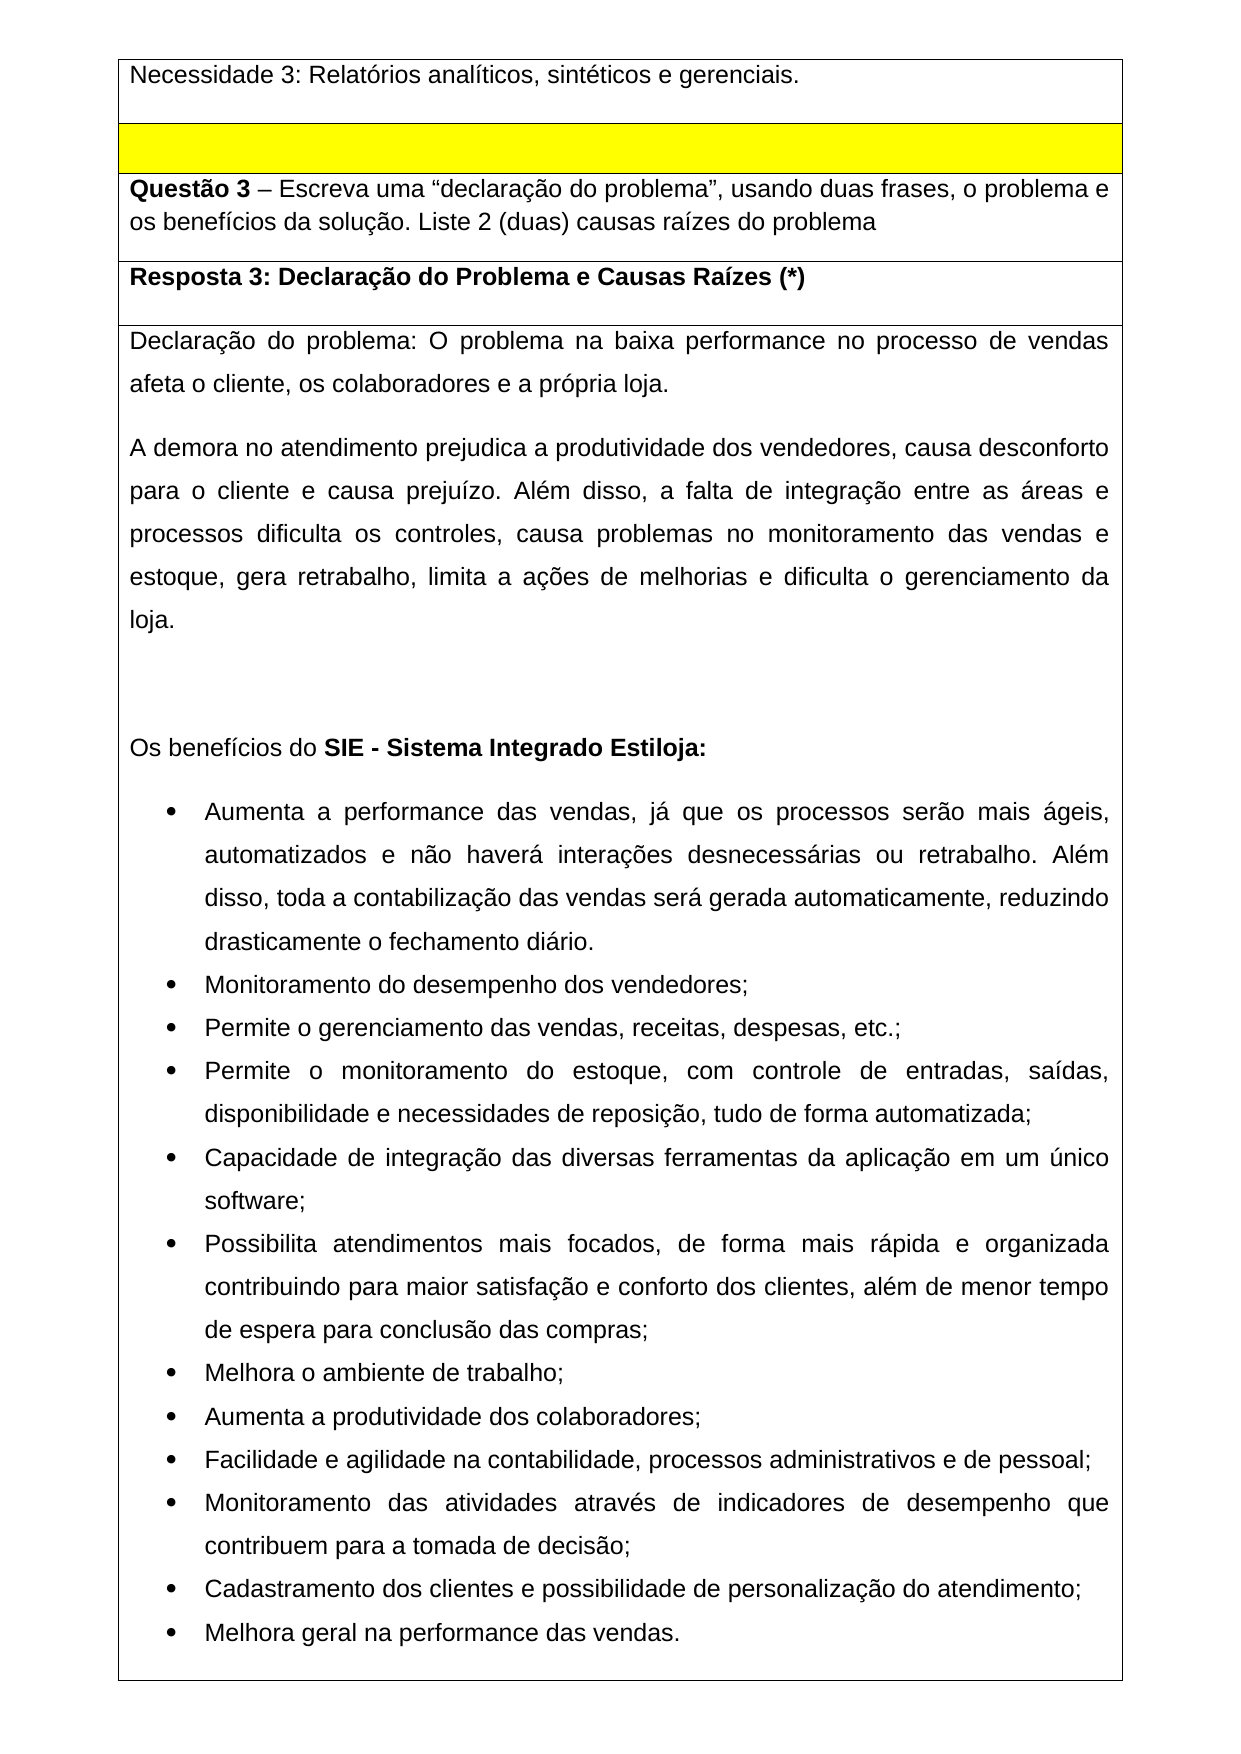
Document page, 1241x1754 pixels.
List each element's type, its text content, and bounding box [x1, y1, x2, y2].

table_cell [119, 124, 1122, 173]
table_cell Declaração do problema: O problema na baixa performance no processo de vendas afeta o cliente, os colaboradores e a própria loja. A demora no atendimento prejudica a produtividade dos vendedores, causa desconforto para o cliente e causa prejuízo. Além disso, a falta de integração entre as áreas e processos dificulta os controles, causa problemas no monitoramento das vendas e estoque, gera retrabalho, limita a ações de melhorias e dificulta o gerenciamento da loja. Os benefícios do SIE - Sistema Integrado Estiloja: Aumenta a performance das vendas, já que os processos serão mais ágeis, automatizados e não haverá interações desnecessárias ou retrabalho. Além disso, toda a contabilização das vendas será gerada automaticamente, reduzindo drasticamente o fechamento diário. Monitoramento do desempenho dos vendedores; Permite o gerenciamento das vendas, receitas, despesas, etc.; Permite o monitoramento do estoque, com controle de entradas, saídas, disponibilidade e necessidades de reposição, tudo de forma automatizada; Capacidade de integração das diversas ferramentas da aplicação em um único software; Possibilita atendimentos mais focados, de forma mais rápida e organizada contribuindo para maior satisfação e conforto dos clientes, além de menor tempo de espera para conclusão das compras; Melhora o ambiente de trabalho; Aumenta a produtividade dos colaboradores; Facilidade e agilidade na contabilidade, processos administrativos e de pessoal; Monitoramento das atividades através de indicadores de desempenho que contribuem para a tomada de decisão; Cadastramento dos clientes e possibilidade de personalização do atendimento; Melhora geral na performance das vendas. [119, 326, 1122, 1680]
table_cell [119, 60, 1122, 123]
table_cell Questão 3 – Escreva uma “declaração do problema”, usando duas frases, o problema e os benefícios da solução. Liste 2 (duas) causas raízes do problema [119, 174, 1122, 261]
table_cell Resposta 3: Declaração do Problema e Causas Raízes (*) [119, 262, 1122, 324]
